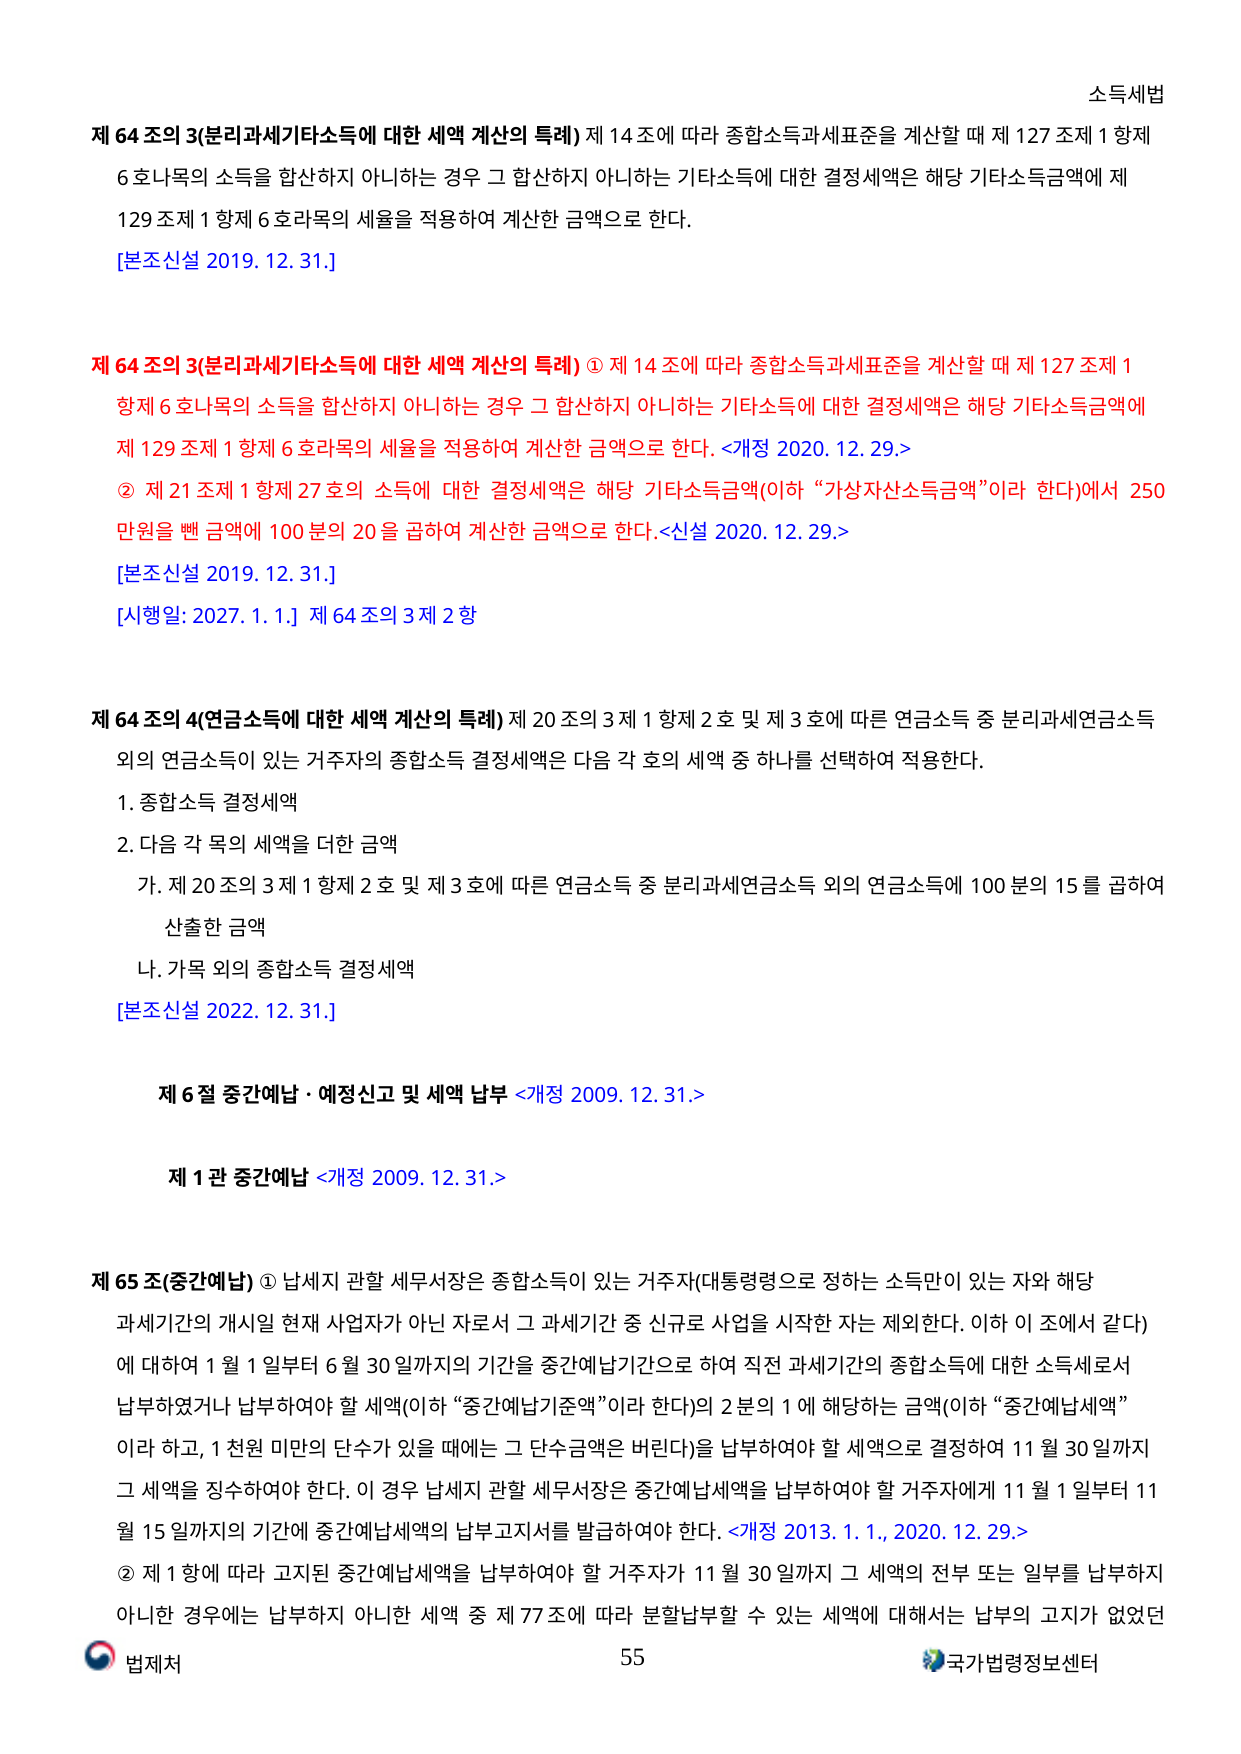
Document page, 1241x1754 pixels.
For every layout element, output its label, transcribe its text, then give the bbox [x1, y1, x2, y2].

text 제64조의4(연금소득에 대한 세액 계산의 특례) 제20조의3제1항제2호 및 제3호에 따른 연금소득 중 분리과세연금소득 외의 연금소득이 있는 거주자의 종합소득 결정세액은 다음 각 호의 세액 중 하나를 선택하여 적용한다. [92, 692, 1165, 775]
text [117, 1546, 1165, 1629]
text [본조신설 2019. 12. 31.] [117, 233, 1165, 275]
text 제6절 중간예납ㆍ예정신고 및 세액 납부 <개정 2009. 12. 31.> [158, 1067, 1165, 1108]
text [본조신설 2019. 12. 31.] [117, 546, 1165, 587]
text 1. 종합소득 결정세액 [117, 775, 1165, 817]
text 제64조의3(분리과세기타소득에 대한 세액 계산의 특례) ① 제14조에 따라 종합소득과세표준을 계산할 때 제127조제1항제6호나목의 소득을 합산하지 아니하는 경우 그 합산하지 아니하는 기타소득에 대한 결정세액은 해당 기타소득금액에 제129조제1항제6호라목의 세율을 적용하여 계산한 금액으로 한다. <개정 2020. 12. 29.> [92, 337, 1165, 462]
text 제1관 중간예납 <개정 2009. 12. 31.> [169, 1150, 1165, 1192]
text [본조신설 2022. 12. 31.] [117, 983, 1165, 1025]
text 제64조의3(분리과세기타소득에 대한 세액 계산의 특례) 제14조에 따라 종합소득과세표준을 계산할 때 제127조제1항제6호나목의 소득을 합산하지 아니하는 경우 그 합산하지 아니하는 기타소득에 대한 결정세액은 해당 기타소득금액에 제129조제1항제6호라목의 세율을 적용하여 계산한 금액으로 한다. [92, 108, 1165, 233]
text 가. 제20조의3제1항제2호 및 제3호에 따른 연금소득 중 분리과세연금소득 외의 연금소득에 100분의 15를 곱하여 산출한 금액 [137, 858, 1165, 942]
text 나. 가목 외의 종합소득 결정세액 [137, 942, 1165, 983]
text 2. 다음 각 목의 세액을 더한 금액 [117, 817, 1165, 858]
picture [892, 1637, 947, 1672]
text ② 제21조제1항제27호의 소득에 대한 결정세액은 해당 기타소득금액(이하 “가상자산소득금액”이라 한다)에서 250만원을 뺀 금액에 100분의 20을 곱하여 계산한 금액으로 한다.<신설 2020. 12. 29.> [117, 462, 1165, 546]
text [시행일: 2027. 1. 1.] 제64조의3제2항 [117, 587, 1165, 629]
text 제65조(중간예납) ① 납세지 관할 세무서장은 종합소득이 있는 거주자(대통령령으로 정하는 소득만이 있는 자와 해당 과세기간의 개시일 현재 사업자가 아닌 자로서 그 과세기간 중 신규로 사업을 시작한 자는 제외한다. 이하 이 조에서 같다)에 대하여 1월 1일부터 6월 30일까지의 기간을 중간예납기간으로 하여 직전 과세기간의 종합소득에 대한 소득세로서 납부하였거나 납부하여야 할 세액(이하 “중간예납기준액”이라 한다)의 2분의 1에 해당하는 금액(이하 “중간예납세액”이라 하고, 1천원 미만의 단수가 있을 때에는 그 단수금액은 버린다)을 납부하여야 할 세액으로 결정하여 11월 30일까지 그 세액을 징수하여야 한다. 이 경우 납세지 관할 세무서장은 중간예납세액을 납부하여야 할 거주자에게 11월 1일부터 11월 15일까지의 기간에 중간예납세액의 납부고지서를 발급하여야 한다. <개정 2013. 1. 1., 2020. 12. 29.> [92, 1254, 1165, 1546]
picture [75, 1637, 126, 1673]
